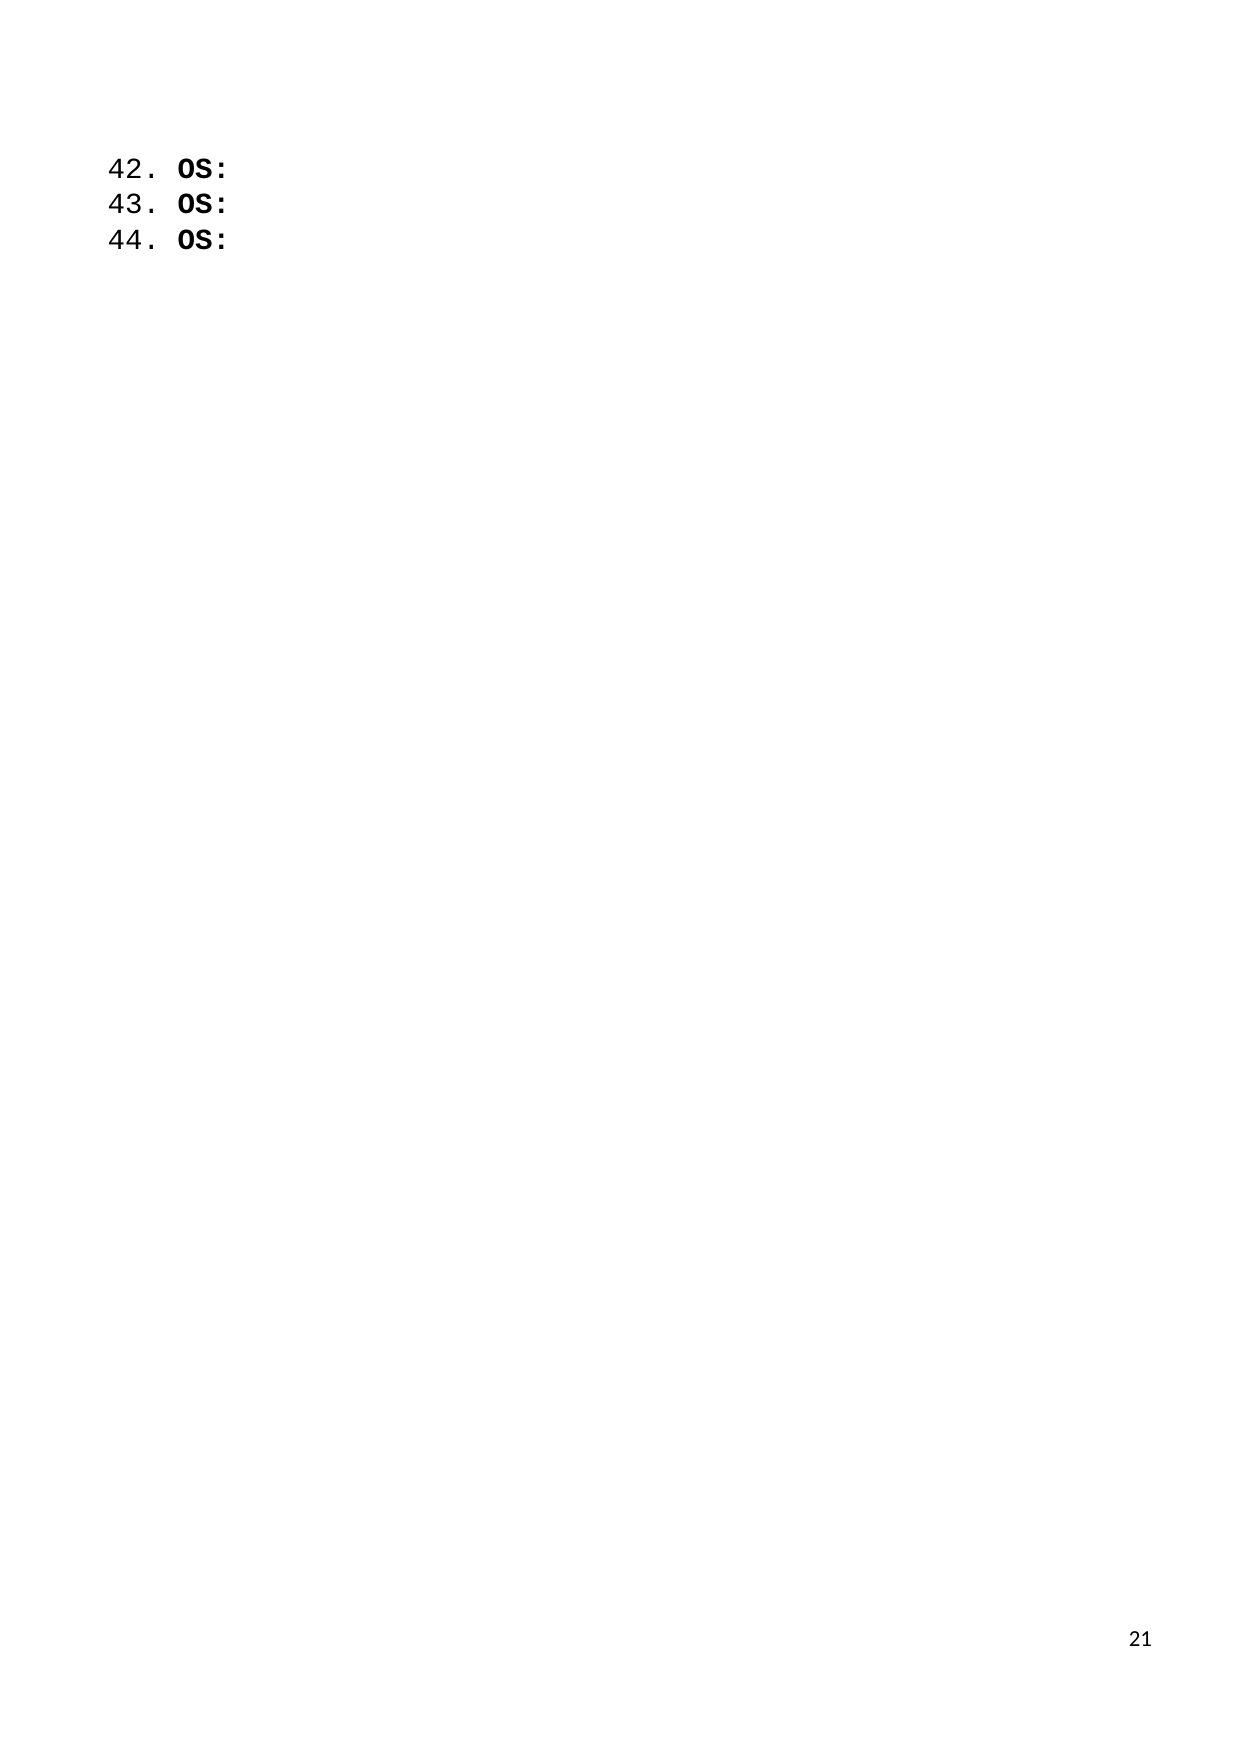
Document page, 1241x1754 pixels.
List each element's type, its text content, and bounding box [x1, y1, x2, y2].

list OS: [177, 189, 1152, 222]
list OS: [177, 154, 1152, 187]
list OS: [177, 225, 1152, 258]
